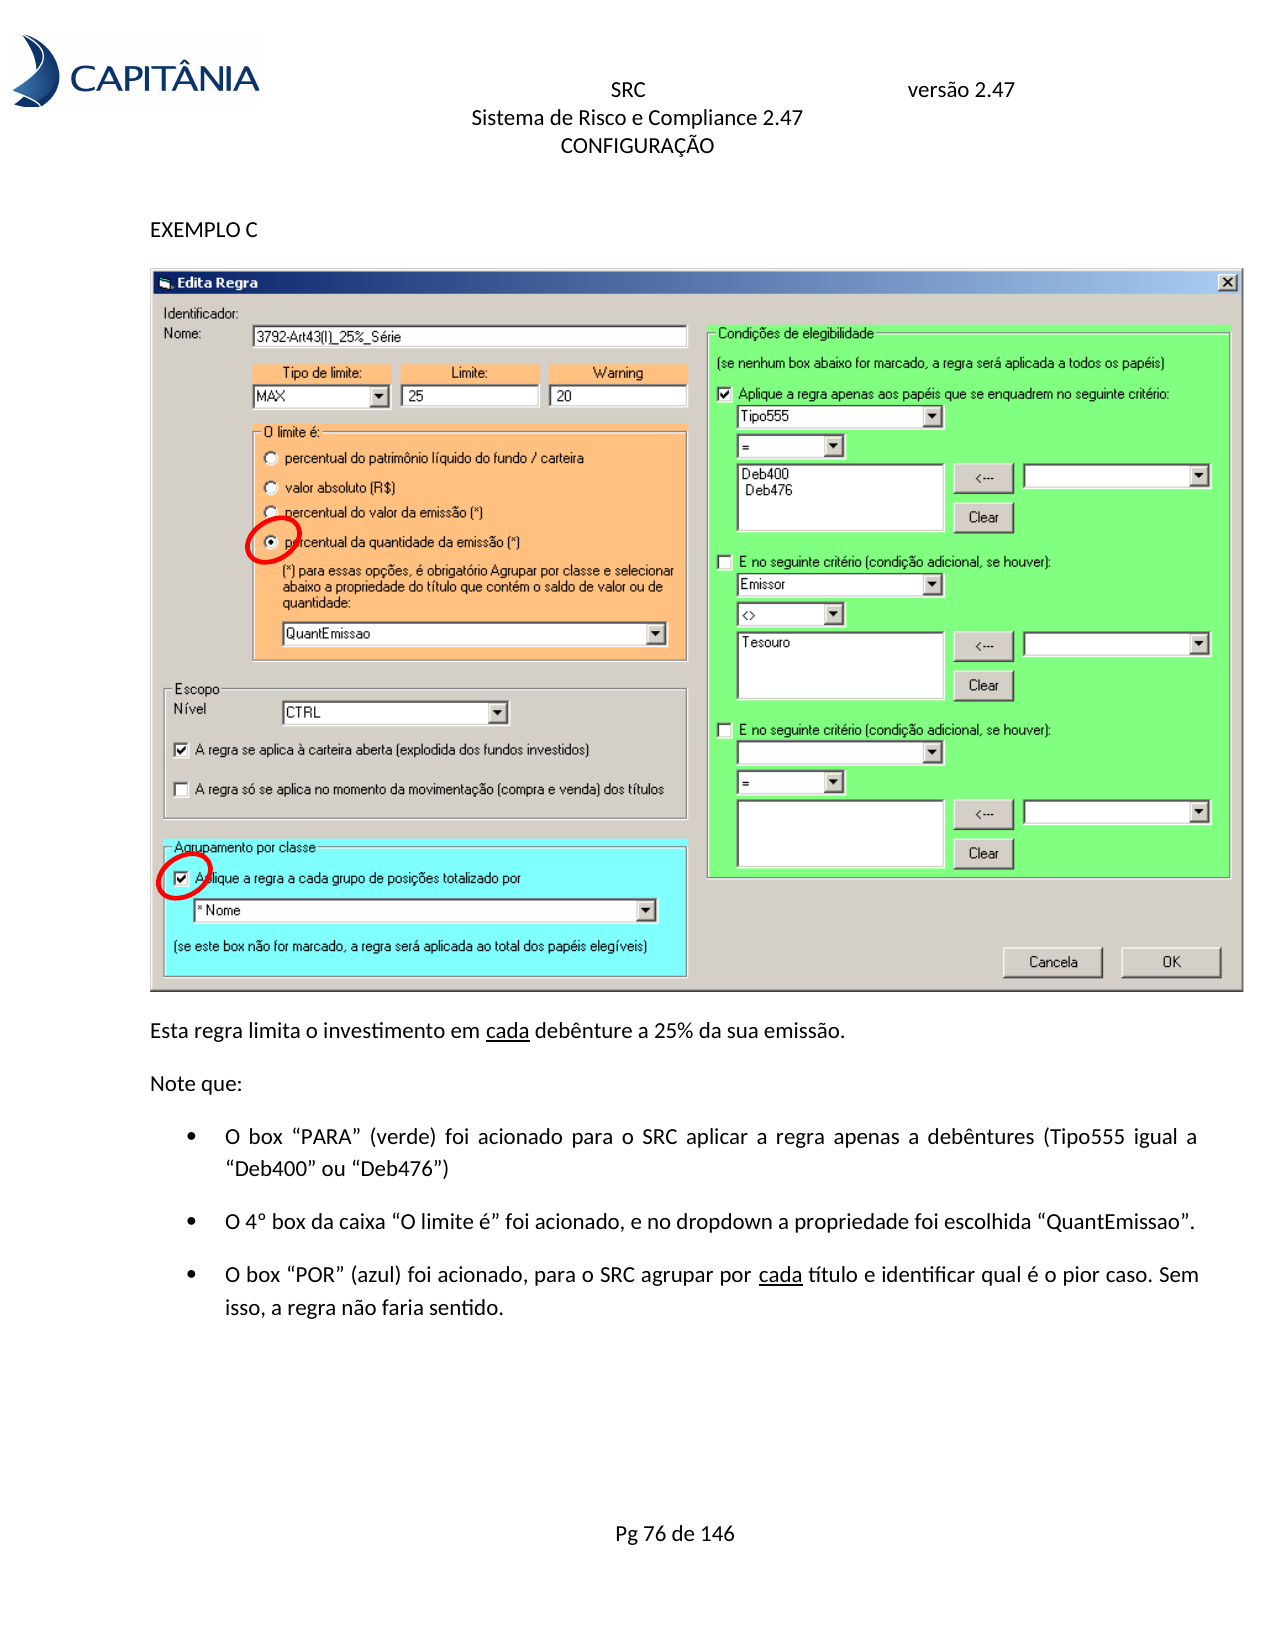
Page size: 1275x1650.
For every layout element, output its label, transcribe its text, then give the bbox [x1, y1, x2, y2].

text Note que: [150, 1069, 1200, 1097]
list O 4º box da caixa “O limite é” foi acionado, e no dropdown a propriedade foi escolhida “QuantEmissao”. [187, 1207, 1200, 1235]
text EXEMPLO C [150, 215, 1200, 243]
list O box “POR” (azul) foi acionado, para o SRC agrupar por cada título e identificar qual é o pior caso. Sem isso, a regra não faria sentido. [187, 1260, 1200, 1321]
picture [150, 268, 1244, 992]
text Esta regra limita o investimento em cada debênture a 25% da sua emissão. [150, 1016, 1200, 1044]
list O box “PARA” (verde) foi acionado para o SRC aplicar a regra apenas a debêntures (Tipo555 igual a “Deb400” ou “Deb476”) [187, 1122, 1200, 1182]
picture [12, 34, 260, 107]
